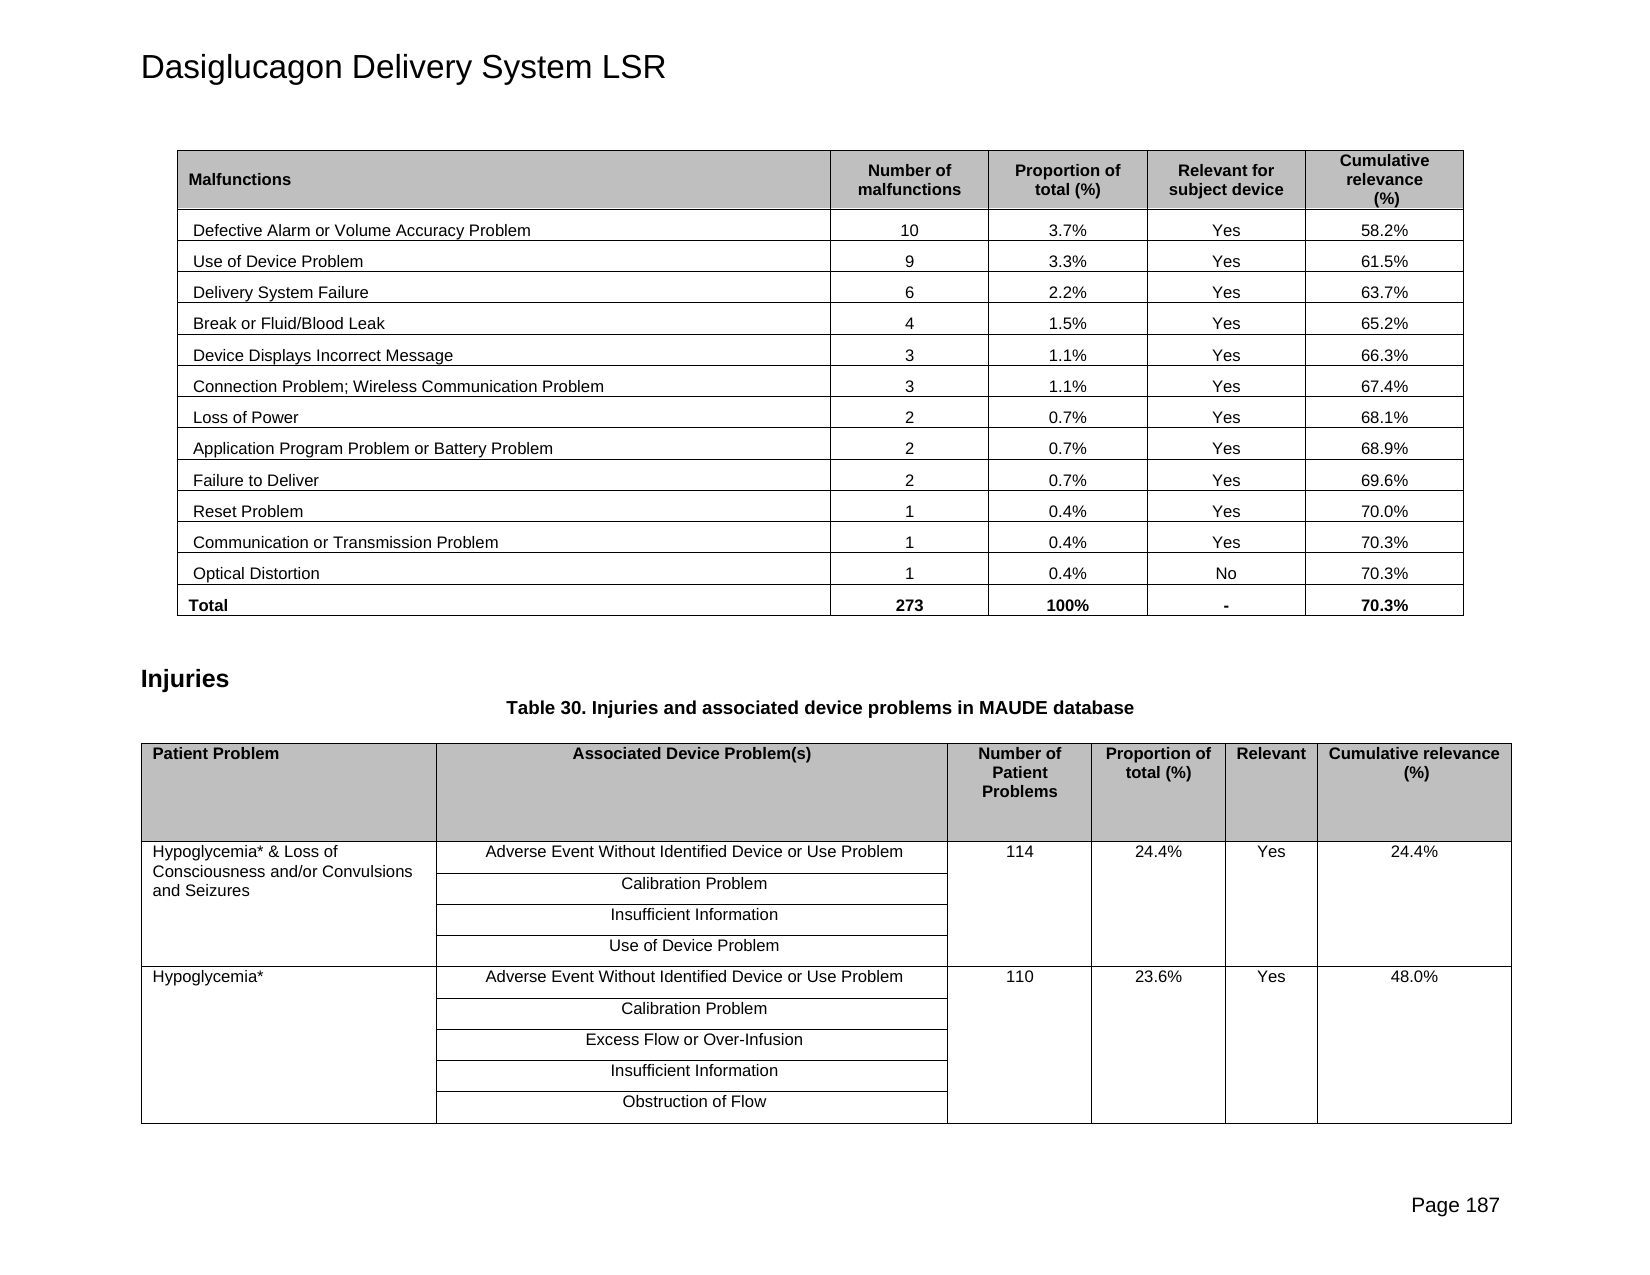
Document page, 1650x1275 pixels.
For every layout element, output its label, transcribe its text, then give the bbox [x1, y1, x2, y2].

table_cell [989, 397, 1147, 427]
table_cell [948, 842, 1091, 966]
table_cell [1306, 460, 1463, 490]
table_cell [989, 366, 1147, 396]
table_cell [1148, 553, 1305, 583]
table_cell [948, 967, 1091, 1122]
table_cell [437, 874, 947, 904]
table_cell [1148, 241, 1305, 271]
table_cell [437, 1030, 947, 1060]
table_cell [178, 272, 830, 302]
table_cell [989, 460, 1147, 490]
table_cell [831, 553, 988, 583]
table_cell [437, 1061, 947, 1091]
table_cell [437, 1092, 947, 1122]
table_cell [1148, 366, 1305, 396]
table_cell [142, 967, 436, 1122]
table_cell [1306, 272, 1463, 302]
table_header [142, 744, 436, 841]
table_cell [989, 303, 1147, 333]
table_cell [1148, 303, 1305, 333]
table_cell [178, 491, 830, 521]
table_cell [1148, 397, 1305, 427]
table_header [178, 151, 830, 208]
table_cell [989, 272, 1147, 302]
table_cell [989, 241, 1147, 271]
text Table . Injuries and associated device problems in MAUDE database [141, 697, 1500, 719]
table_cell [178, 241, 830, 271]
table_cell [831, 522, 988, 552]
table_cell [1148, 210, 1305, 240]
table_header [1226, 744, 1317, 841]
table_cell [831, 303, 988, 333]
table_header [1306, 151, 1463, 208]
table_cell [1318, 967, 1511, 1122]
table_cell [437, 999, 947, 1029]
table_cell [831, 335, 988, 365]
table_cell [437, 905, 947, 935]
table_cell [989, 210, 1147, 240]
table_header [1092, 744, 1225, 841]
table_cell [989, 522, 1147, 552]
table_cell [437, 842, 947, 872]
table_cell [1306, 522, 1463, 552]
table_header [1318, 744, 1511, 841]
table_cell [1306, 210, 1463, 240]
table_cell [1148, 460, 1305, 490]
subtitle Injuries [141, 664, 1500, 693]
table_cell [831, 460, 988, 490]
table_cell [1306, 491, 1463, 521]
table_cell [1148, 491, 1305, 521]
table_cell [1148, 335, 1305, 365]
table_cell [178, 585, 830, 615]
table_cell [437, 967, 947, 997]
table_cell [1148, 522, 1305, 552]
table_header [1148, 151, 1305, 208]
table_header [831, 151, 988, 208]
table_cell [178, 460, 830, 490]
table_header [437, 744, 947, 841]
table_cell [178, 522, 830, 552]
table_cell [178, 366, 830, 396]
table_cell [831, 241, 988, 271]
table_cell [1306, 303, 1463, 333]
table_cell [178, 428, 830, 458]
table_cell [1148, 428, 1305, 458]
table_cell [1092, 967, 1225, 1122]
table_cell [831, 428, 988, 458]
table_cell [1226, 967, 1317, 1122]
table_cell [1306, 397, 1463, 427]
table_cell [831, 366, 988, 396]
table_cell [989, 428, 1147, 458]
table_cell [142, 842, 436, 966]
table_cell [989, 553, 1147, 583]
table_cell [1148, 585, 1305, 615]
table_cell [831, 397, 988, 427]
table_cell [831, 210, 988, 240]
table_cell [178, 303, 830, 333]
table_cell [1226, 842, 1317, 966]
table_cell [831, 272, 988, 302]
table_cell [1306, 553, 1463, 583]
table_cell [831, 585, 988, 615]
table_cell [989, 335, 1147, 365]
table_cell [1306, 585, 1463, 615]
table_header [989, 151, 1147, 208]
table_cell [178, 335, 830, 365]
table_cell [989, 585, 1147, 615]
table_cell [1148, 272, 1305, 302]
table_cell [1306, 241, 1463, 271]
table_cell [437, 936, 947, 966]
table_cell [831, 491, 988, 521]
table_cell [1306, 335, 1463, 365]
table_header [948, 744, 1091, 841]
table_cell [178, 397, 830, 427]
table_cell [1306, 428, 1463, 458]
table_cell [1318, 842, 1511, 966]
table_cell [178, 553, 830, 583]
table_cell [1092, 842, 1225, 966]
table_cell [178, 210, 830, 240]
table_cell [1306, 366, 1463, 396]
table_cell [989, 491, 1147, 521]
